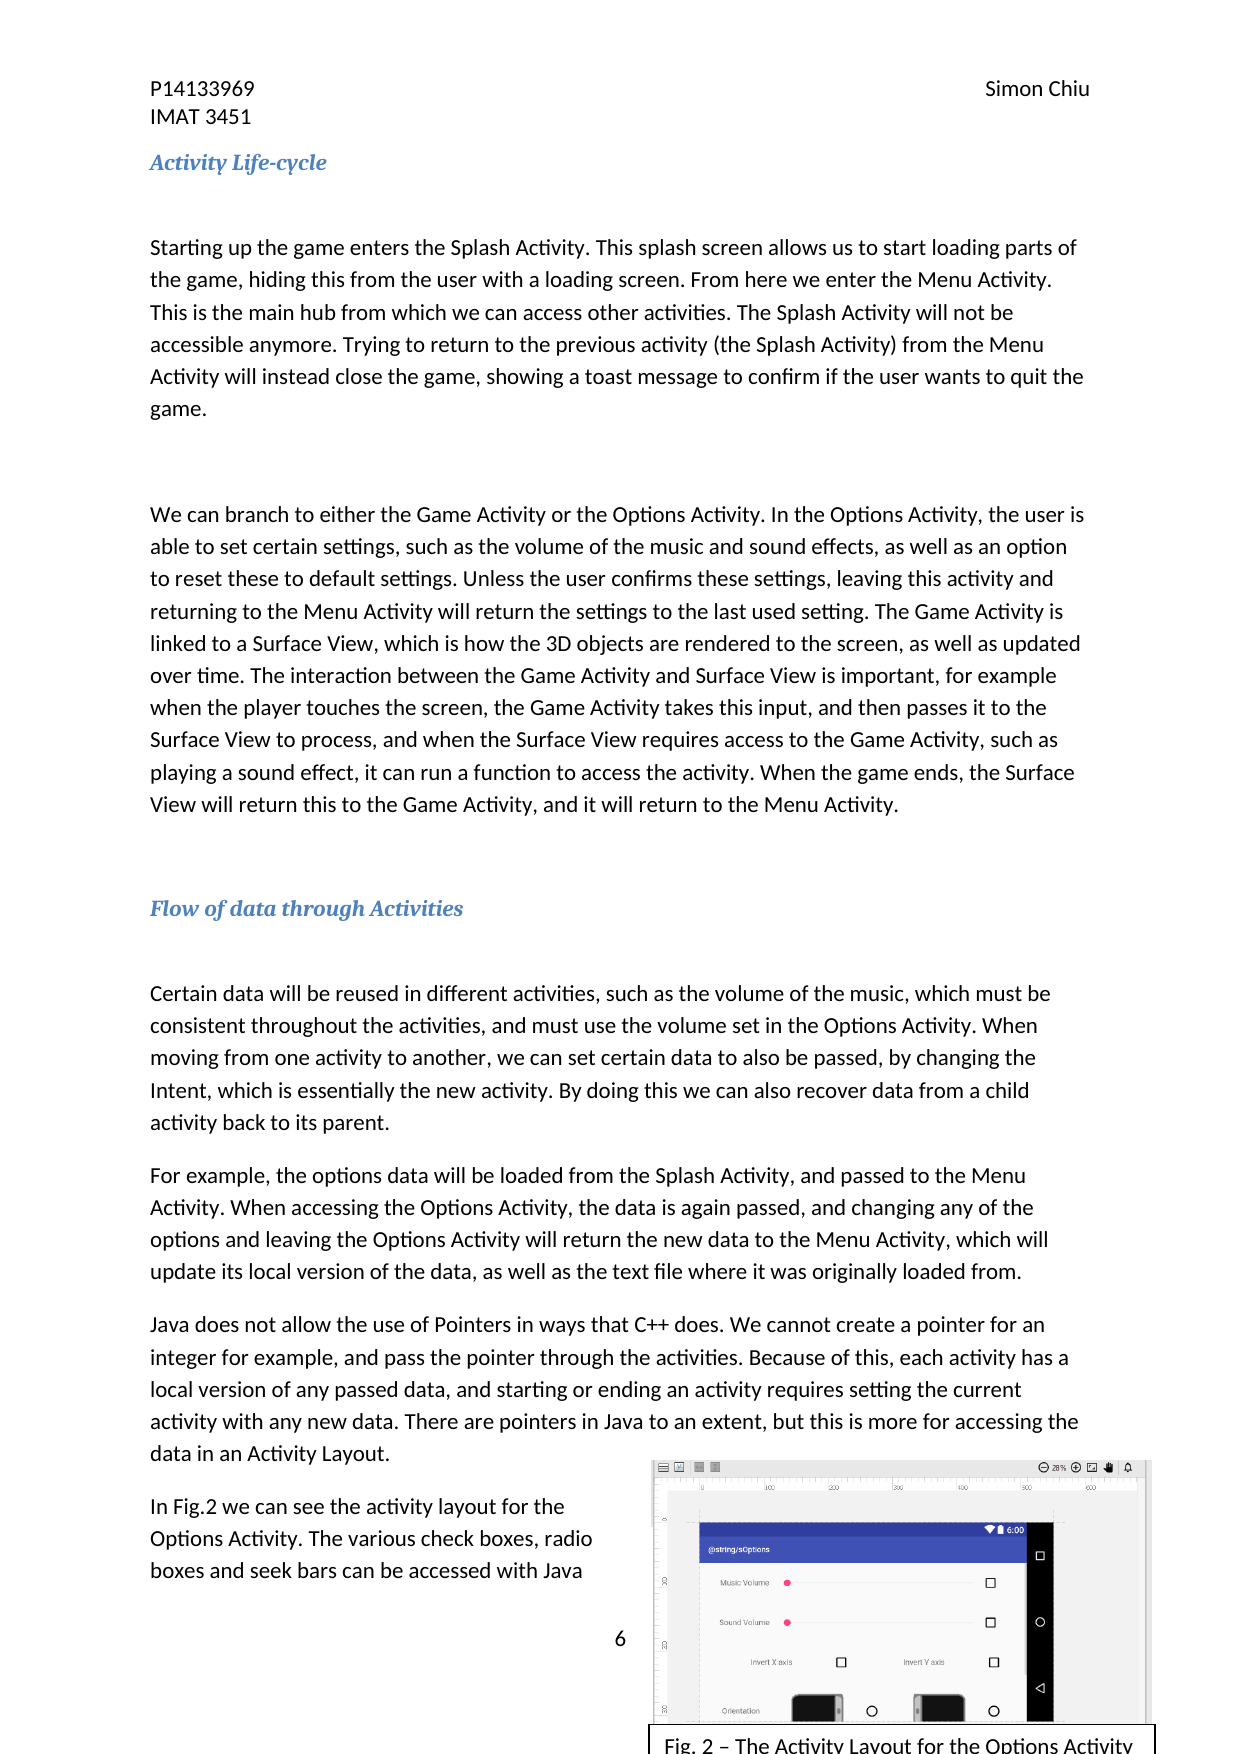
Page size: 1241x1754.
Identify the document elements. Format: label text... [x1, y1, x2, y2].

subtitle Activity Life-cycle [150, 150, 1090, 176]
subtitle Flow of data through Activities [150, 896, 1090, 922]
picture [651, 1460, 1152, 1724]
text We can branch to either the Game Activity or the Options Activity. In the Options Activity, the user is able to set certain settings, such as the volume of the music and sound effects, as well as an option to reset these to default settings. Unless the user confirms these settings, leaving this activity and returning to the Menu Activity will return the settings to the last used setting. The Game Activity is linked to a Surface View, which is how the 3D objects are rendered to the screen, as well as updated over time. The interaction between the Game Activity and Surface View is important, for example when the player touches the screen, the Game Activity takes this input, and then passes it to the Surface View to process, and when the Surface View requires access to the Game Activity, such as playing a sound effect, it can run a function to access the activity. When the game ends, the Surface View will return this to the Game Activity, and it will return to the Menu Activity. [150, 500, 1090, 818]
text For example, the options data will be loaded from the Splash Activity, and passed to the Menu Activity. When accessing the Options Activity, the data is again passed, and changing any of the options and leaving the Options Activity will return the new data to the Menu Activity, which will update its local version of the data, as well as the text file where it was originally loaded from. [150, 1161, 1090, 1286]
text Starting up the game enters the Splash Activity. This splash screen allows us to start loading parts of the game, hiding this from the user with a loading screen. From here we enter the Menu Activity. This is the main hub from which we can access other activities. The Splash Activity will not be accessible anymore. Trying to return to the previous activity (the Splash Activity) from the Menu Activity will instead close the game, showing a toast message to confirm if the user wants to quit the game. [150, 233, 1090, 422]
text Certain data will be reused in different activities, such as the volume of the music, which must be consistent throughout the activities, and must use the volume set in the Options Activity. When moving from one activity to another, we can set certain data to also be passed, by changing the Intent, which is essentially the new activity. By doing this we can also recover data from a child activity back to its parent. [150, 979, 1090, 1136]
text Java does not allow the use of Pointers in ways that C++ does. We cannot create a pointer for an integer for example, and pass the pointer through the activities. Because of this, each activity has a local version of any passed data, and starting or ending an activity requires setting the current activity with any new data. There are pointers in Java to an extent, but this is more for accessing the data in an Activity Layout. [150, 1311, 1090, 1467]
